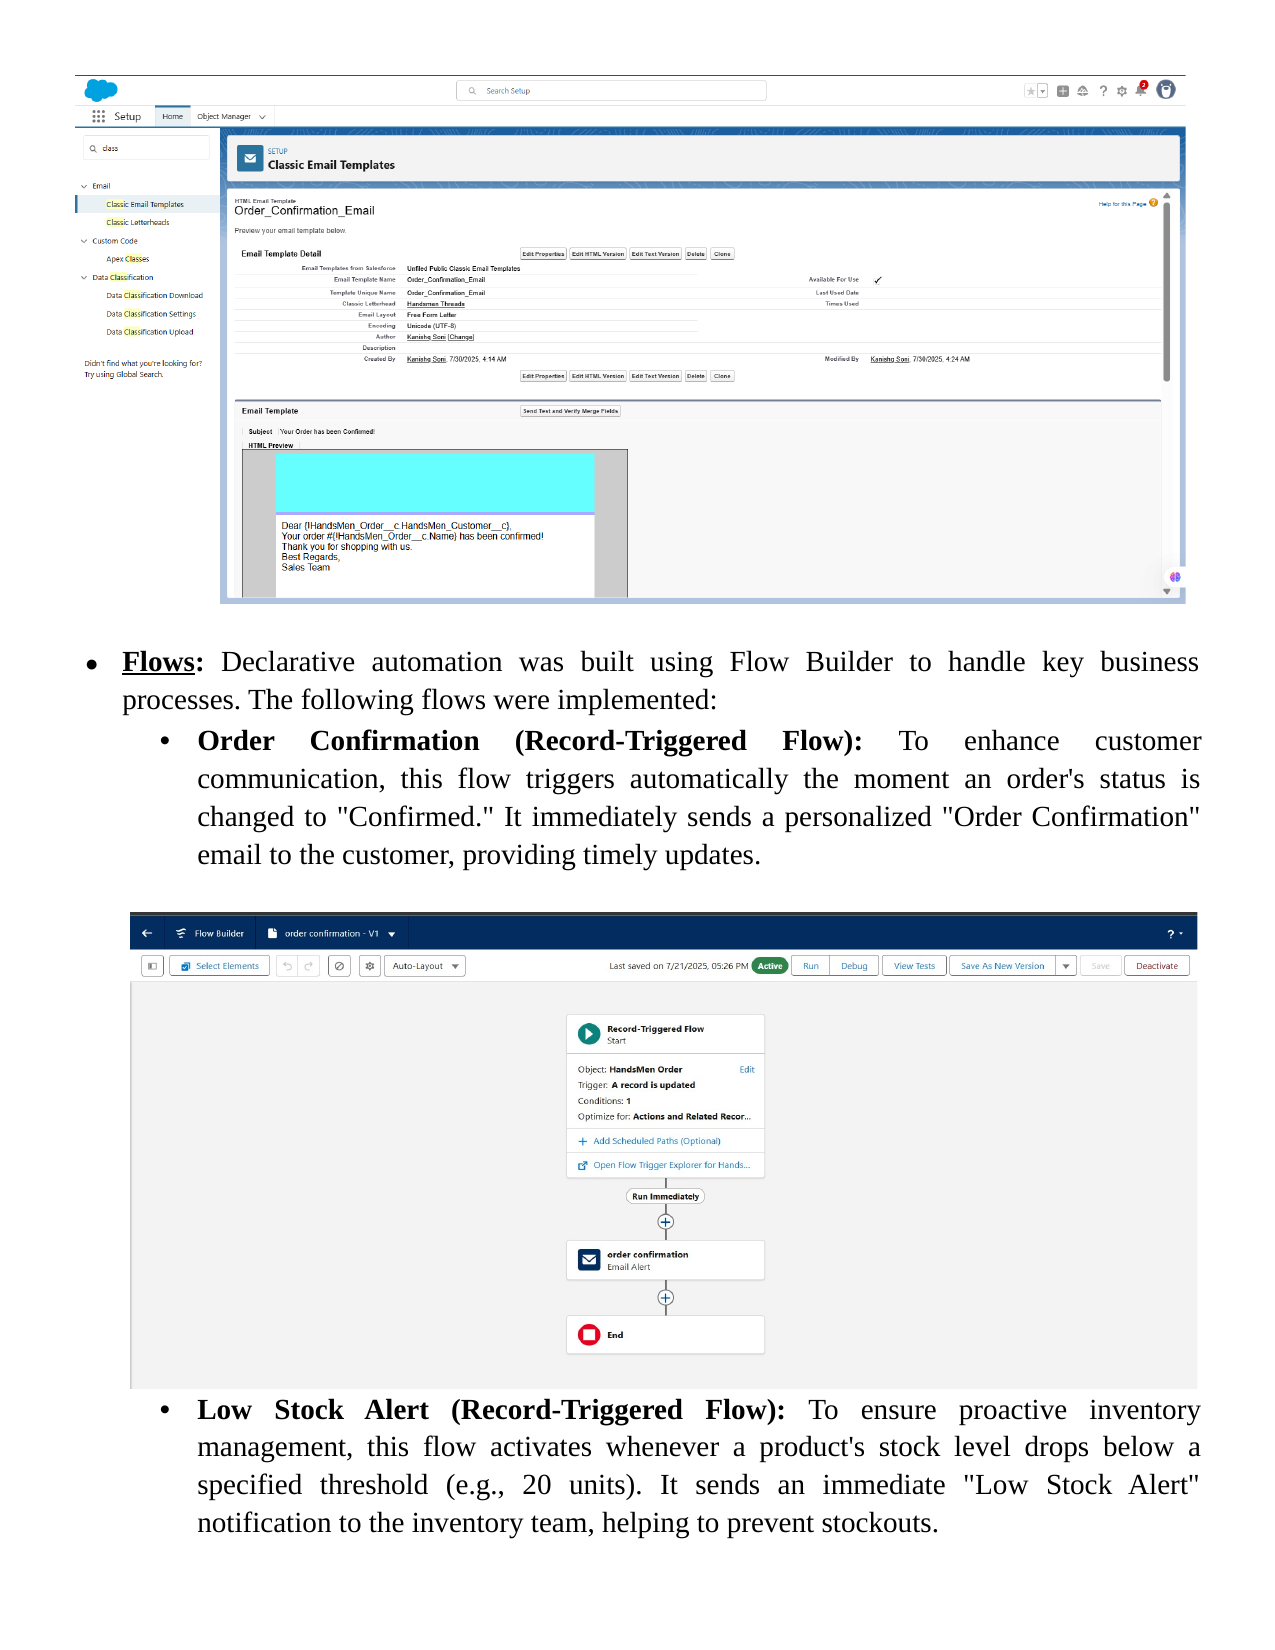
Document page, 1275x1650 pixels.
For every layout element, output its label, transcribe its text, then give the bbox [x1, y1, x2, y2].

list Flows: Declarative automation was built using Flow Builder to handle key business processes. The following flows were implemented: [84, 644, 1201, 716]
picture [130, 912, 1198, 1389]
picture [75, 75, 1186, 604]
list Low Stock Alert (Record-Triggered Flow): To ensure proactive inventory management, this flow activates whenever a product's stock level drops below a specified threshold (e.g., 20 units). It sends an immediate "Low Stock Alert" notification to the inventory team, helping to prevent stockouts. [159, 1392, 1202, 1539]
list Order Confirmation (Record-Triggered Flow): To enhance customer communication, this flow triggers automatically the moment an order's status is changed to "Confirmed." It immediately sends a personalized "Order Confirmation" email to the customer, providing timely updates. [159, 723, 1202, 870]
